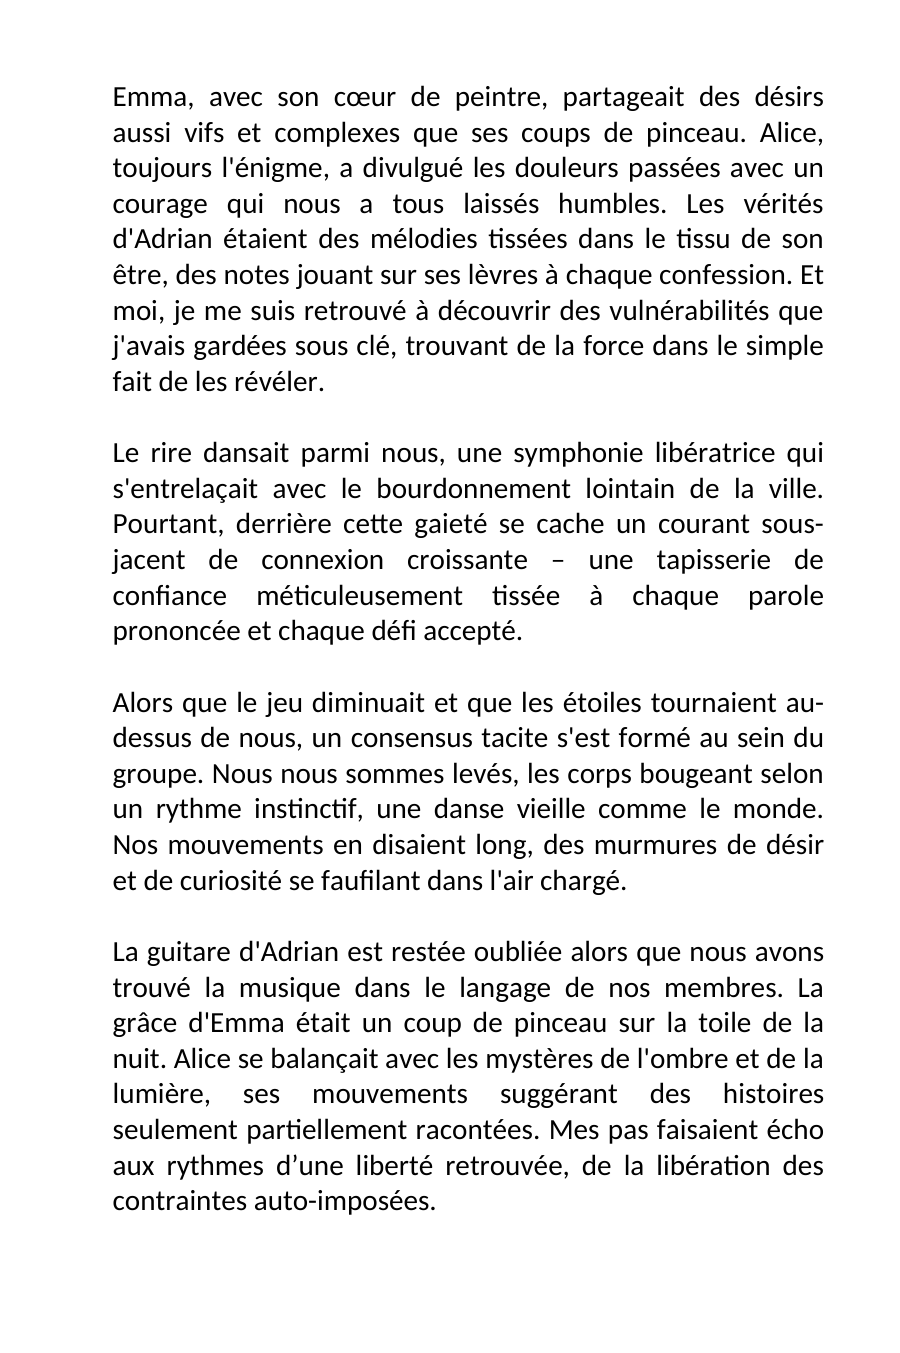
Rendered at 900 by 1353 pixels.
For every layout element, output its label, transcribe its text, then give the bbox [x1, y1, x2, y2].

text Le rire dansait parmi nous, une symphonie libératrice qui s'entrelaçait avec le bourdonnement lointain de la ville. Pourtant, derrière cette gaieté se cache un courant sous-jacent de connexion croissante – une tapisserie de confiance méticuleusement tissée à chaque parole prononcée et chaque défi accepté. [112, 434, 825, 648]
text Alors que le jeu diminuait et que les étoiles tournaient au-dessus de nous, un consensus tacite s'est formé au sein du groupe. Nous nous sommes levés, les corps bougeant selon un rythme instinctif, une danse vieille comme le monde. Nos mouvements en disaient long, des murmures de désir et de curiosité se faufilant dans l'air chargé. [112, 684, 825, 897]
text La guitare d'Adrian est restée oubliée alors que nous avons trouvé la musique dans le langage de nos membres. La grâce d'Emma était un coup de pinceau sur la toile de la nuit. Alice se balançait avec les mystères de l'ombre et de la lumière, ses mouvements suggérant des histoires seulement partiellement racontées. Mes pas faisaient écho aux rythmes d’une liberté retrouvée, de la libération des contraintes auto-imposées. [112, 933, 825, 1218]
text Emma, avec son cœur de peintre, partageait des désirs aussi vifs et complexes que ses coups de pinceau. Alice, toujours l'énigme, a divulgué les douleurs passées avec un courage qui nous a tous laissés humbles. Les vérités d'Adrian étaient des mélodies tissées dans le tissu de son être, des notes jouant sur ses lèvres à chaque confession. Et moi, je me suis retrouvé à découvrir des vulnérabilités que j'avais gardées sous clé, trouvant de la force dans le simple fait de les révéler. [112, 78, 825, 399]
